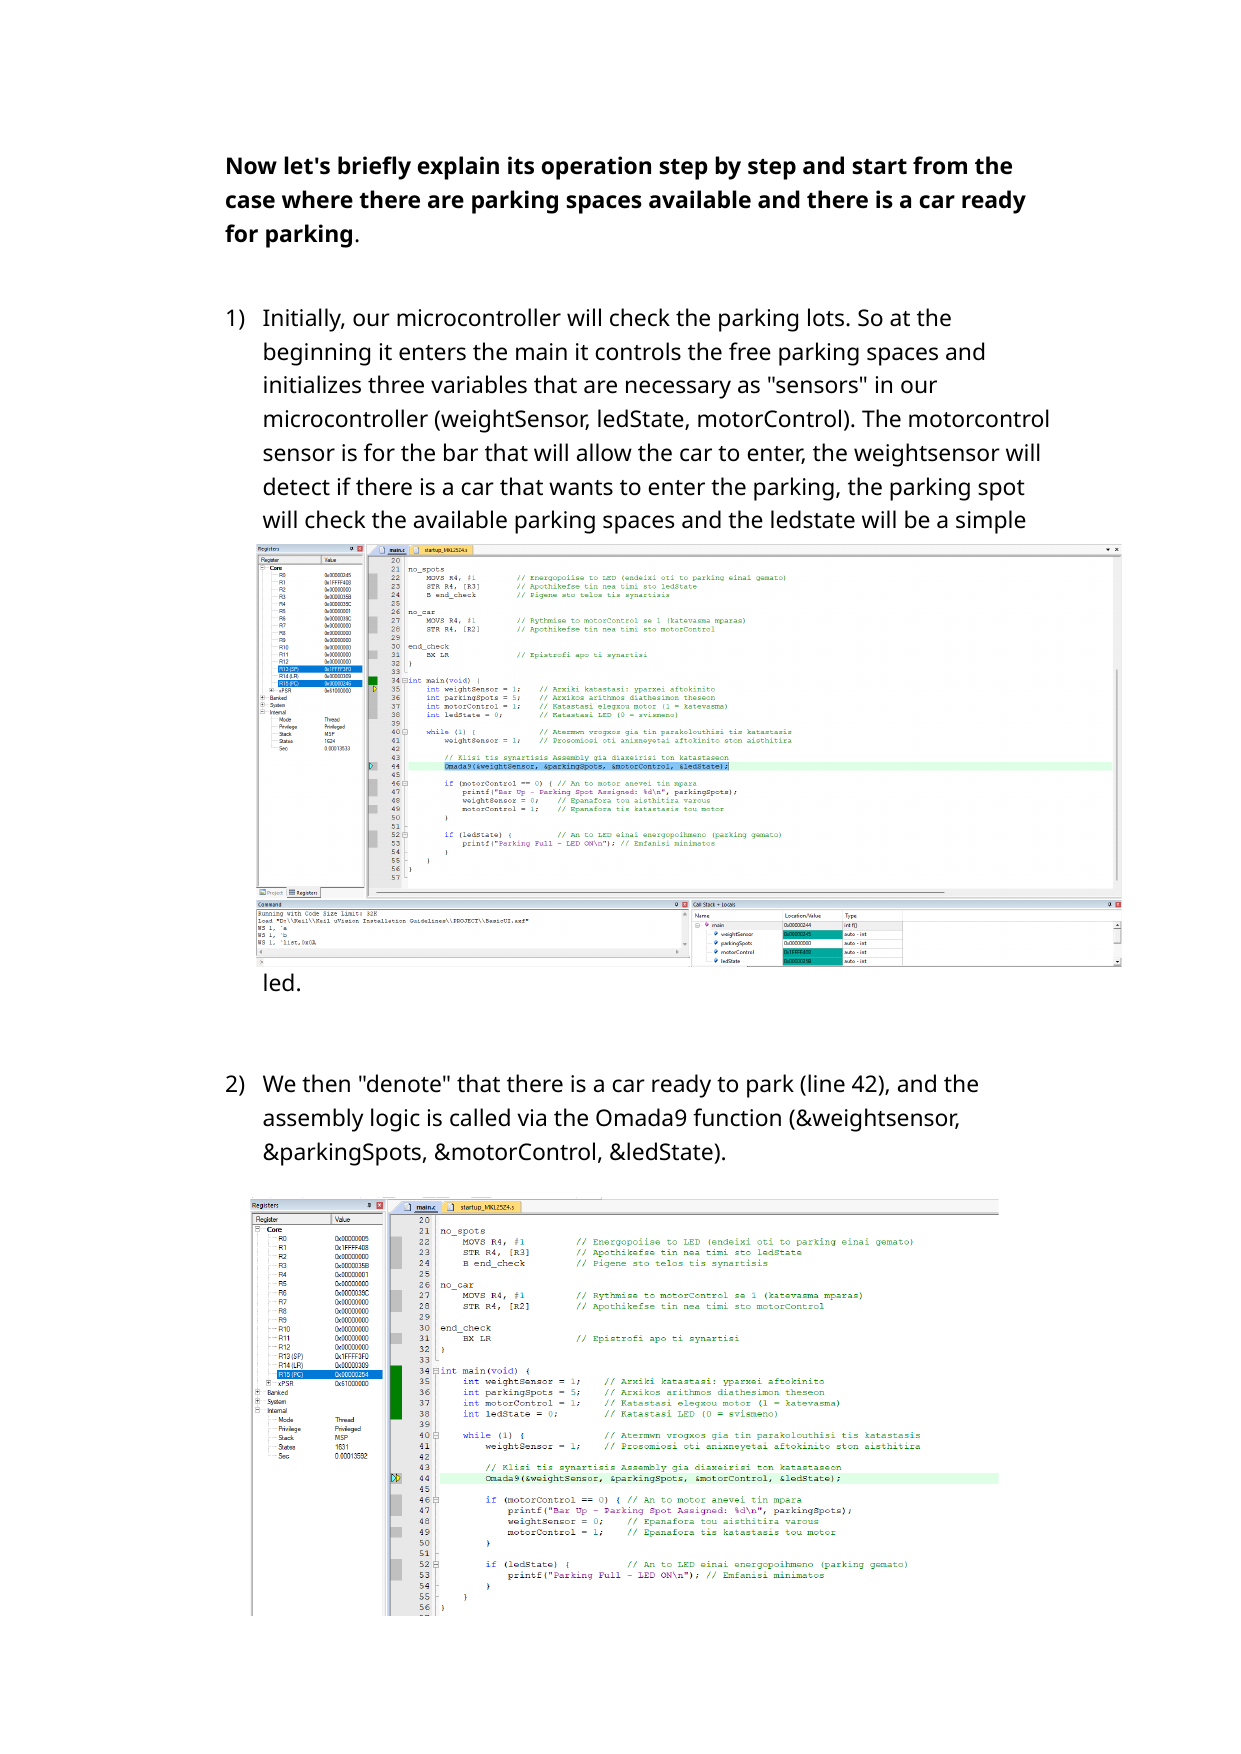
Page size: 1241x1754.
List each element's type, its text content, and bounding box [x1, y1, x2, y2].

list We then "denote" that there is a car ready to park (line 42), and the assembly logic is called via the Omada9 function (&weightsensor, &parkingSpots, &motorControl, &ledState). [225, 1068, 1053, 1167]
picture [250, 1197, 999, 1616]
picture [256, 544, 1122, 967]
text Now let's briefly explain its operation step by step and start from the case where there are parking spaces available and there is a car ready for parking. [225, 150, 1053, 282]
